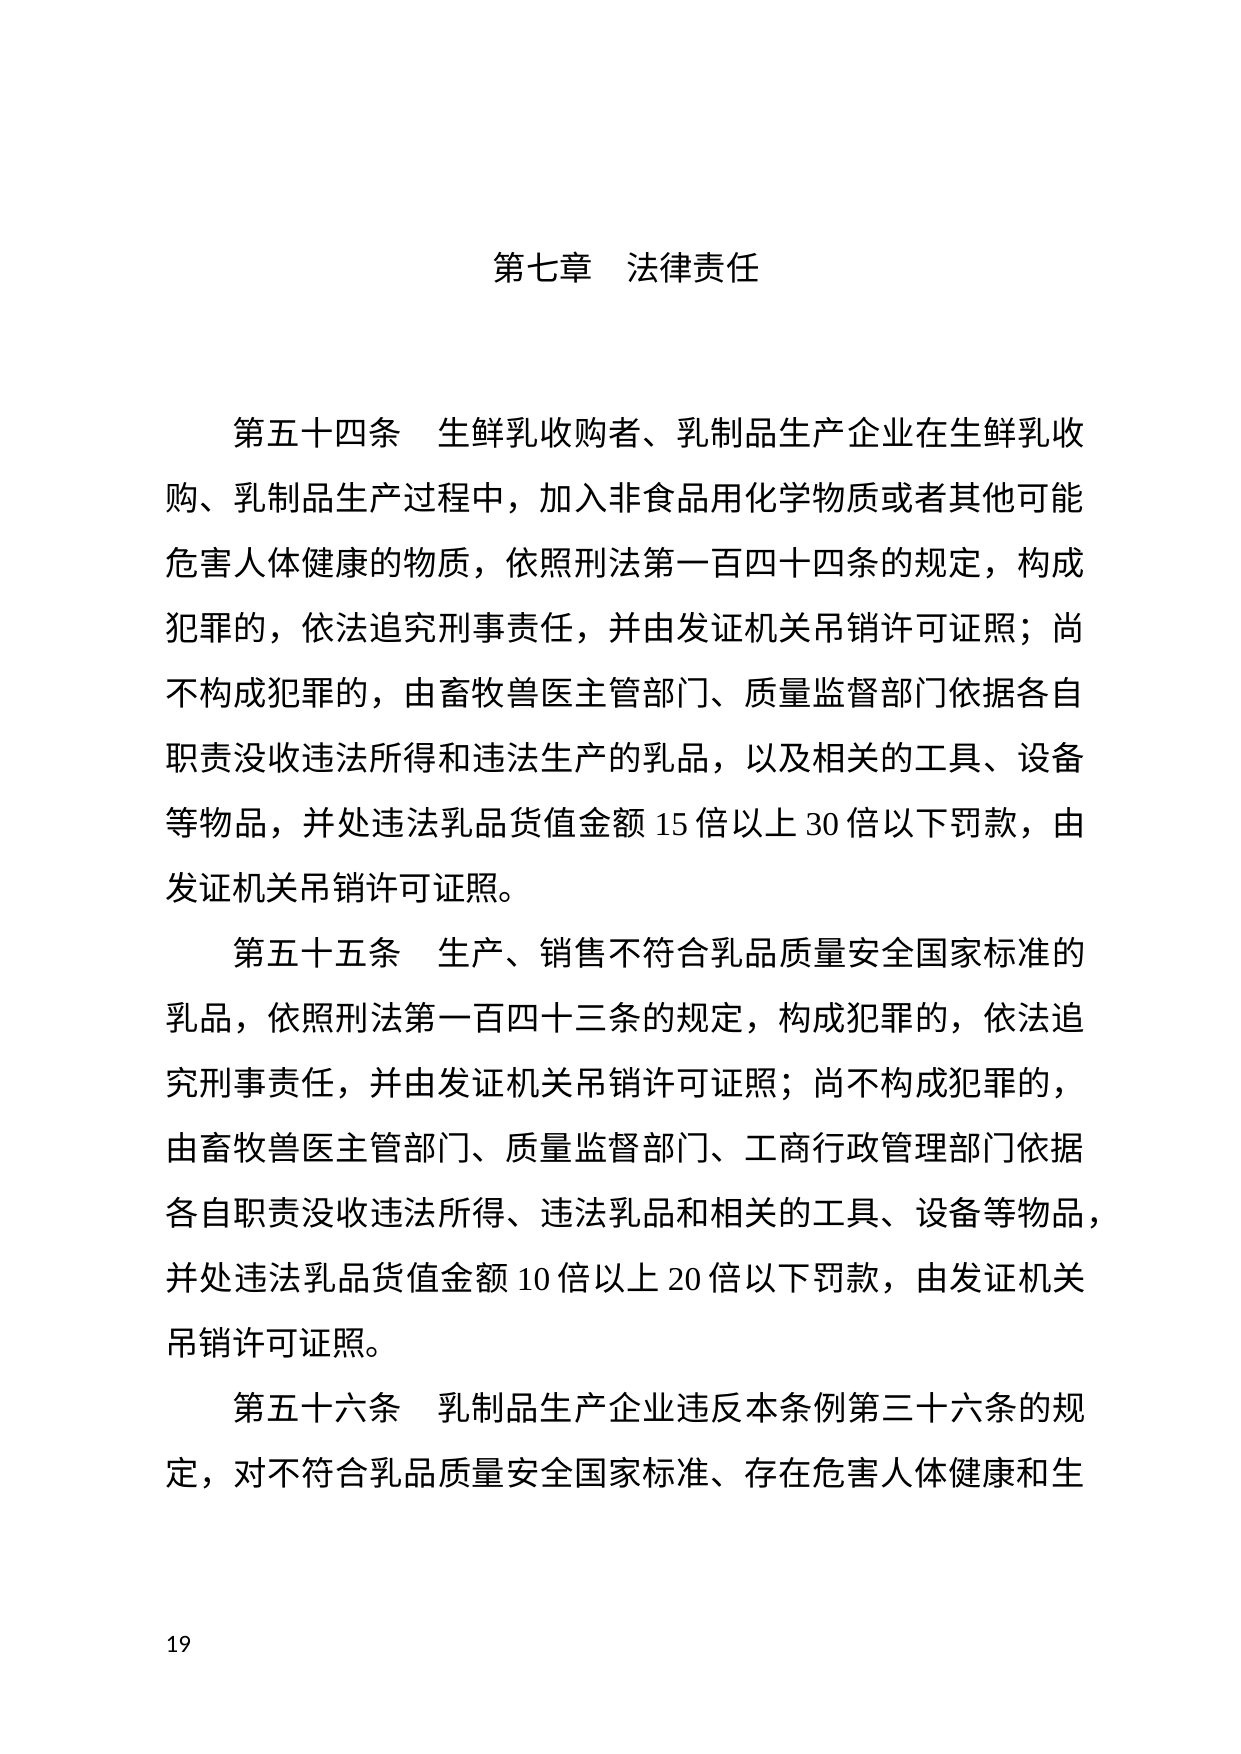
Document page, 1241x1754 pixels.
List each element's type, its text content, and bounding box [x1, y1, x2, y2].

text 第五十五条 生产、销售不符合乳品质量安全国家标准的乳品，依照刑法第一百四十三条的规定，构成犯罪的，依法追究刑事责任，并由发证机关吊销许可证照；尚不构成犯罪的，由畜牧兽医主管部门、质量监督部门、工商行政管理部门依据各自职责没收违法所得、违法乳品和相关的工具、设备等物品，并处违法乳品货值金额10倍以上20倍以下罚款，由发证机关吊销许可证照。 [165, 919, 1087, 1374]
text 第五十四条 生鲜乳收购者、乳制品生产企业在生鲜乳收购、乳制品生产过程中，加入非食品用化学物质或者其他可能危害人体健康的物质，依照刑法第一百四十四条的规定，构成犯罪的，依法追究刑事责任，并由发证机关吊销许可证照；尚不构成犯罪的，由畜牧兽医主管部门、质量监督部门依据各自职责没收违法所得和违法生产的乳品，以及相关的工具、设备等物品，并处违法乳品货值金额15倍以上30倍以下罚款，由发证机关吊销许可证照。 [165, 399, 1087, 919]
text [165, 1374, 1087, 1504]
subtitle 第七章 法律责任 [165, 233, 1087, 298]
